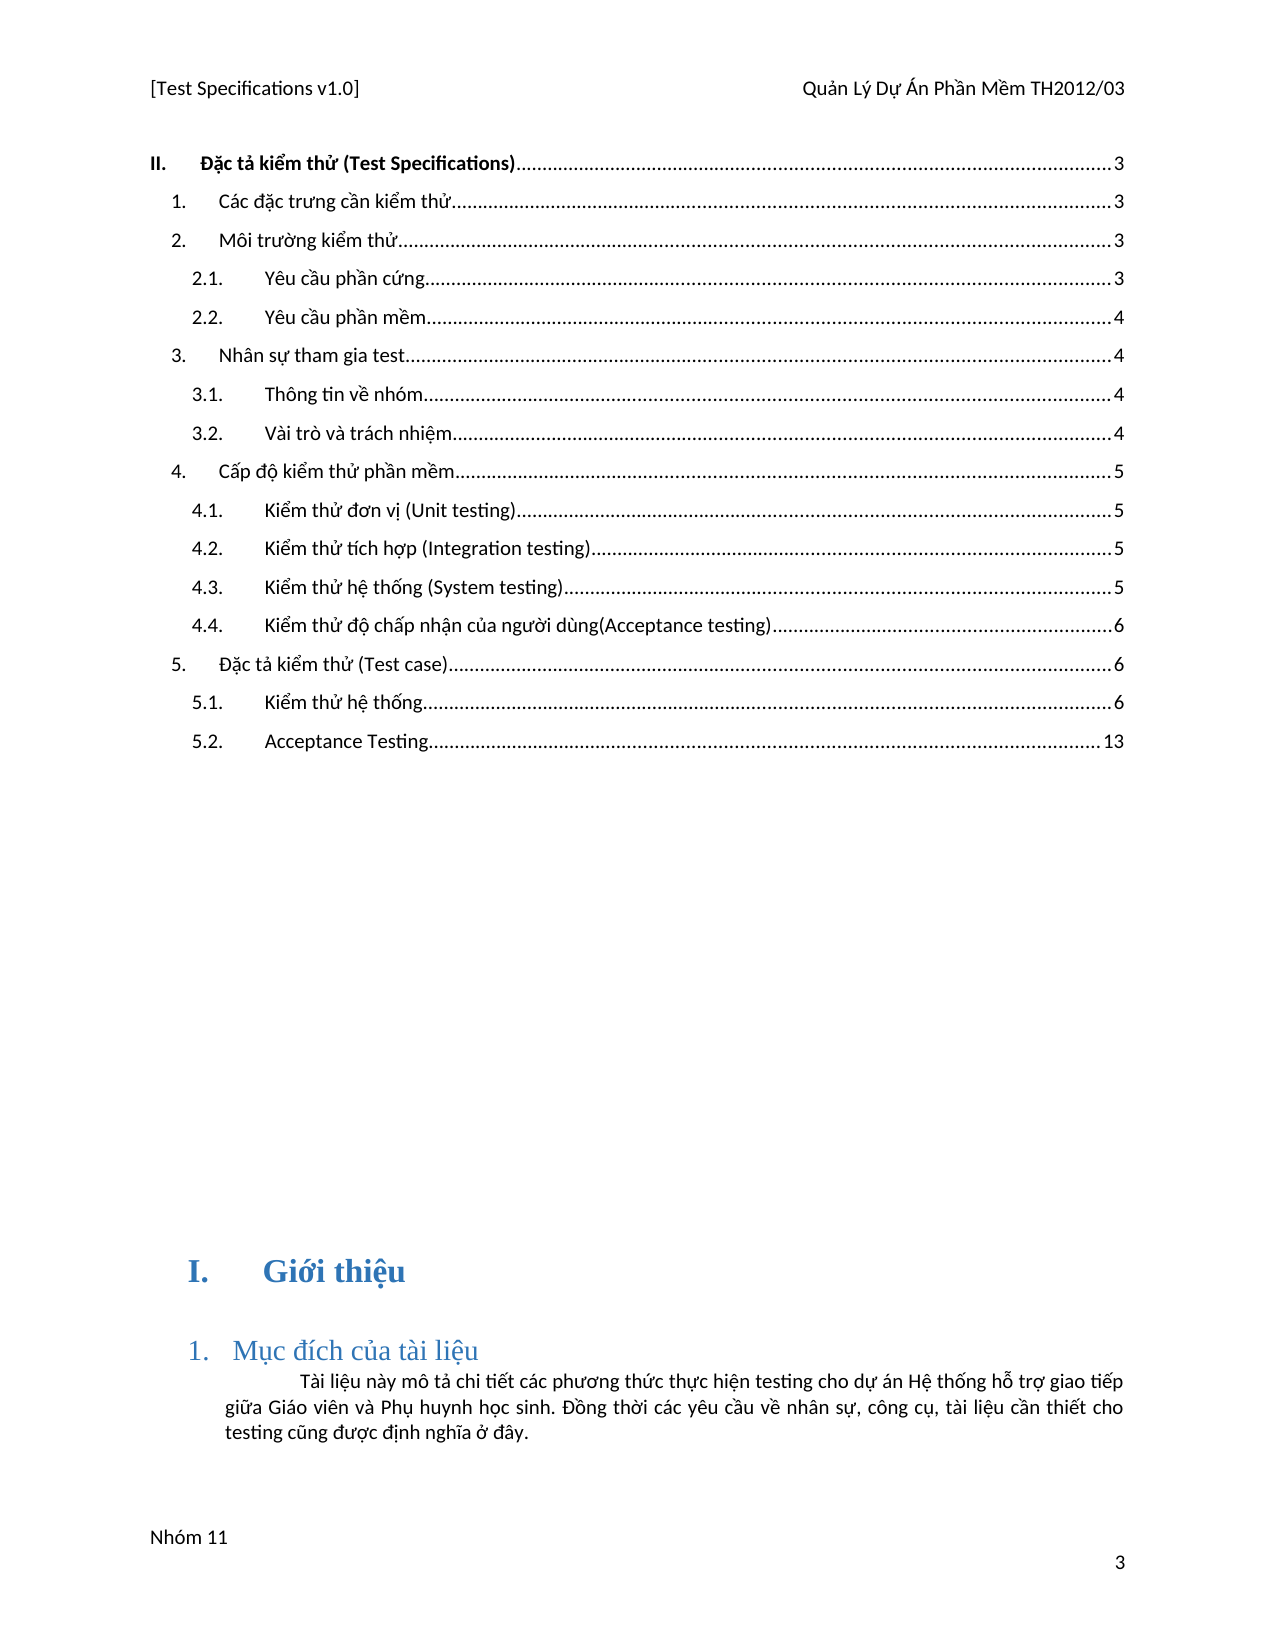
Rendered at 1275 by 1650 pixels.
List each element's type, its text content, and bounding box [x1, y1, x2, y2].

text 4. Cấp độ kiểm thử phần mềm 5 [171, 458, 1125, 484]
text 1. Các đặc trưng cần kiểm thử 3 [171, 188, 1125, 214]
text 2.2. Yêu cầu phần mềm 4 [192, 304, 1125, 329]
text 3. Nhân sự tham gia test 4 [171, 343, 1125, 368]
text 4.2. Kiểm thử tích hợp (Integration testing) 5 [192, 535, 1125, 561]
text 5.1. Kiểm thử hệ thống 6 [192, 689, 1125, 715]
text 5. Đặc tả kiểm thử (Test case) 6 [171, 651, 1125, 676]
text 3.1. Thông tin về nhóm 4 [192, 381, 1125, 407]
subtitle Giới thiệu [187, 1251, 1125, 1289]
text 2.1. Yêu cầu phần cứng 3 [192, 266, 1125, 291]
text 2. Môi trường kiểm thử 3 [171, 227, 1125, 252]
text 3.2. Vài trò và trách nhiệm 4 [192, 420, 1125, 445]
text 4.1. Kiểm thử đơn vị (Unit testing) 5 [192, 497, 1125, 522]
text II. Đặc tả kiểm thử (Test Specifications) 3 [150, 150, 1125, 175]
text 4.4. Kiểm thử độ chấp nhận của người dùng(Acceptance testing) 6 [192, 612, 1125, 638]
text 4.3. Kiểm thử hệ thống (System testing) 5 [192, 574, 1125, 599]
text 5.2. Acceptance Testing 13 [192, 728, 1125, 753]
subtitle Mục đích của tài liệu [187, 1333, 1125, 1366]
